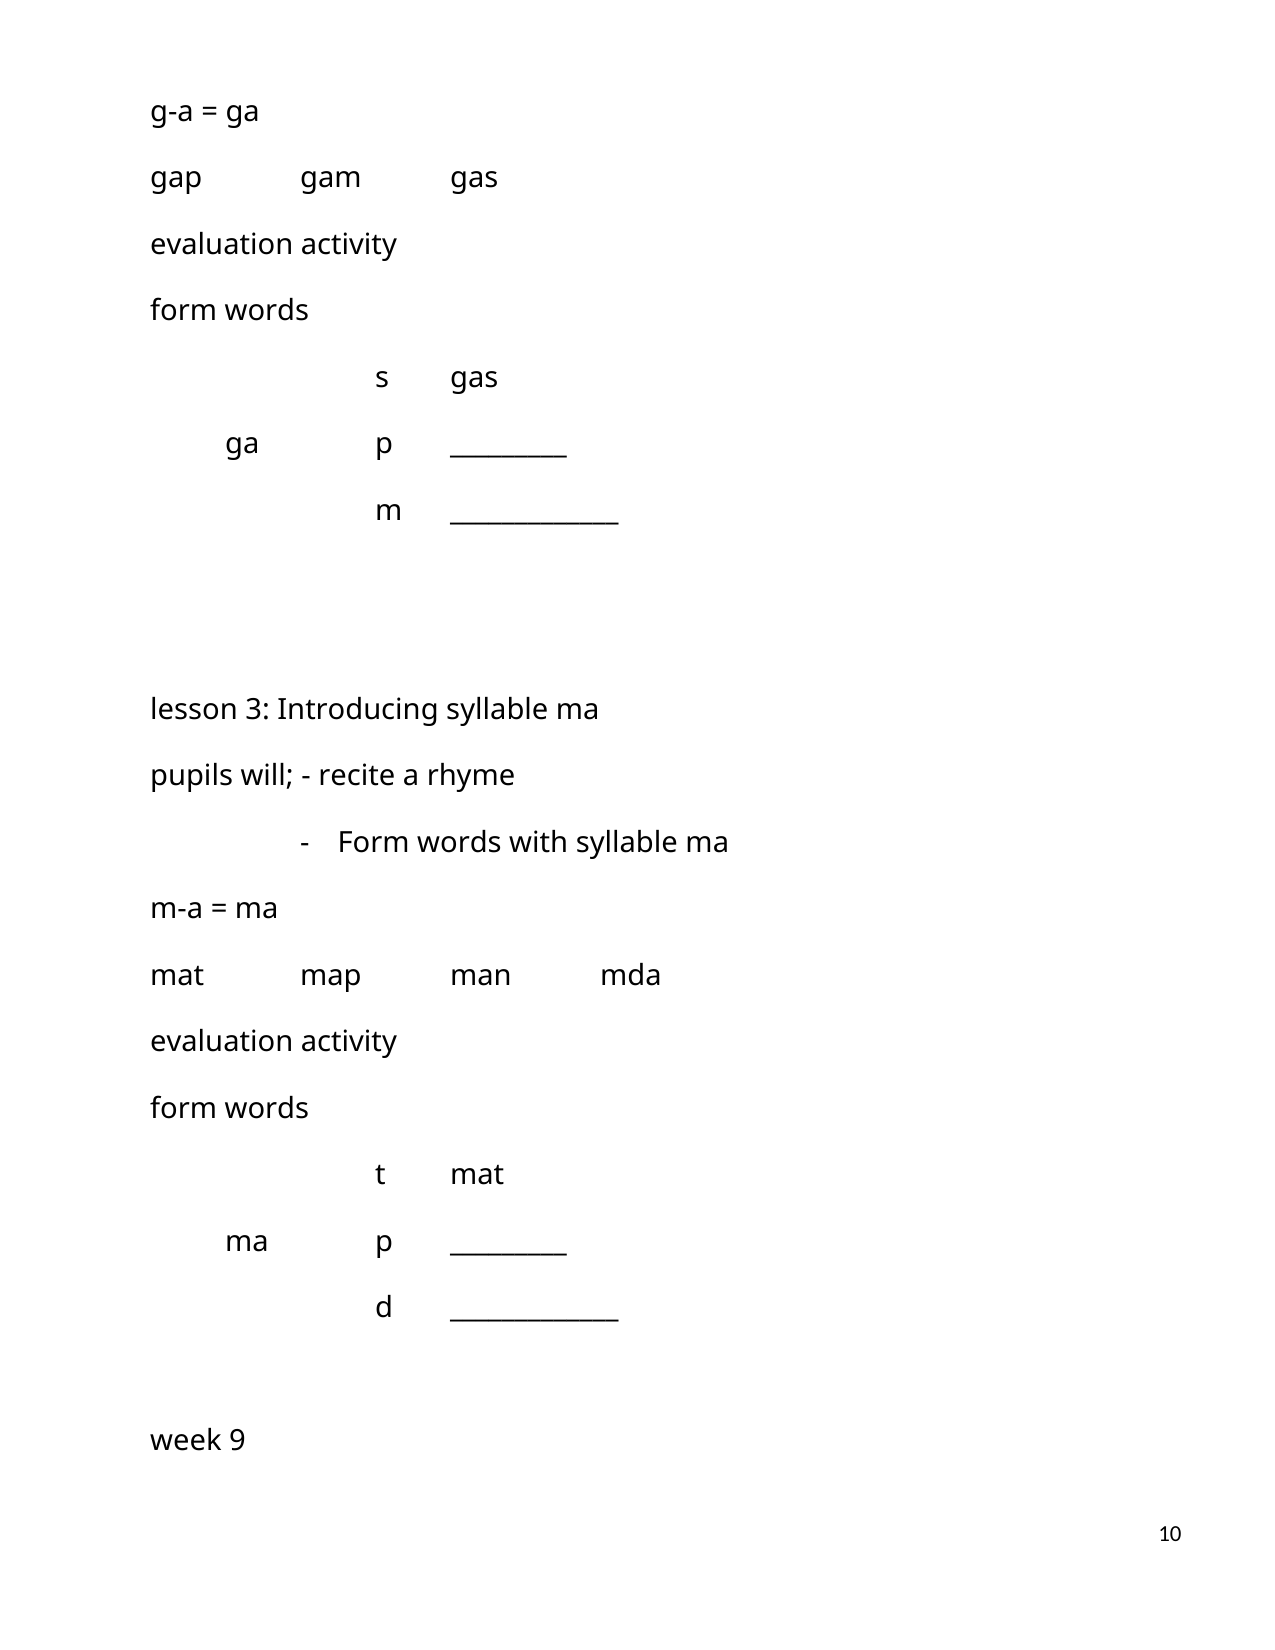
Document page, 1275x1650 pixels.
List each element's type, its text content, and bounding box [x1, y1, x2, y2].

text t mat [150, 1153, 1181, 1193]
list Form words with syllable ma [300, 821, 1181, 861]
text form words [150, 289, 1181, 329]
text g-a = ga [150, 90, 1181, 130]
text week 9 [150, 1419, 1181, 1459]
text m _____________ [150, 489, 1181, 528]
text pupils will; - recite a rhyme [150, 754, 1181, 794]
text s gas [150, 356, 1181, 396]
text ma p _________ [150, 1220, 1181, 1259]
text m-a = ma [150, 887, 1181, 927]
text gap gam gas [150, 156, 1181, 196]
text lesson 3: Introducing syllable ma [150, 688, 1181, 728]
text ga p _________ [150, 422, 1181, 462]
text form words [150, 1087, 1181, 1127]
text mat map man mda [150, 954, 1181, 994]
text evaluation activity [150, 223, 1181, 263]
text evaluation activity [150, 1020, 1181, 1060]
text d _____________ [150, 1286, 1181, 1326]
